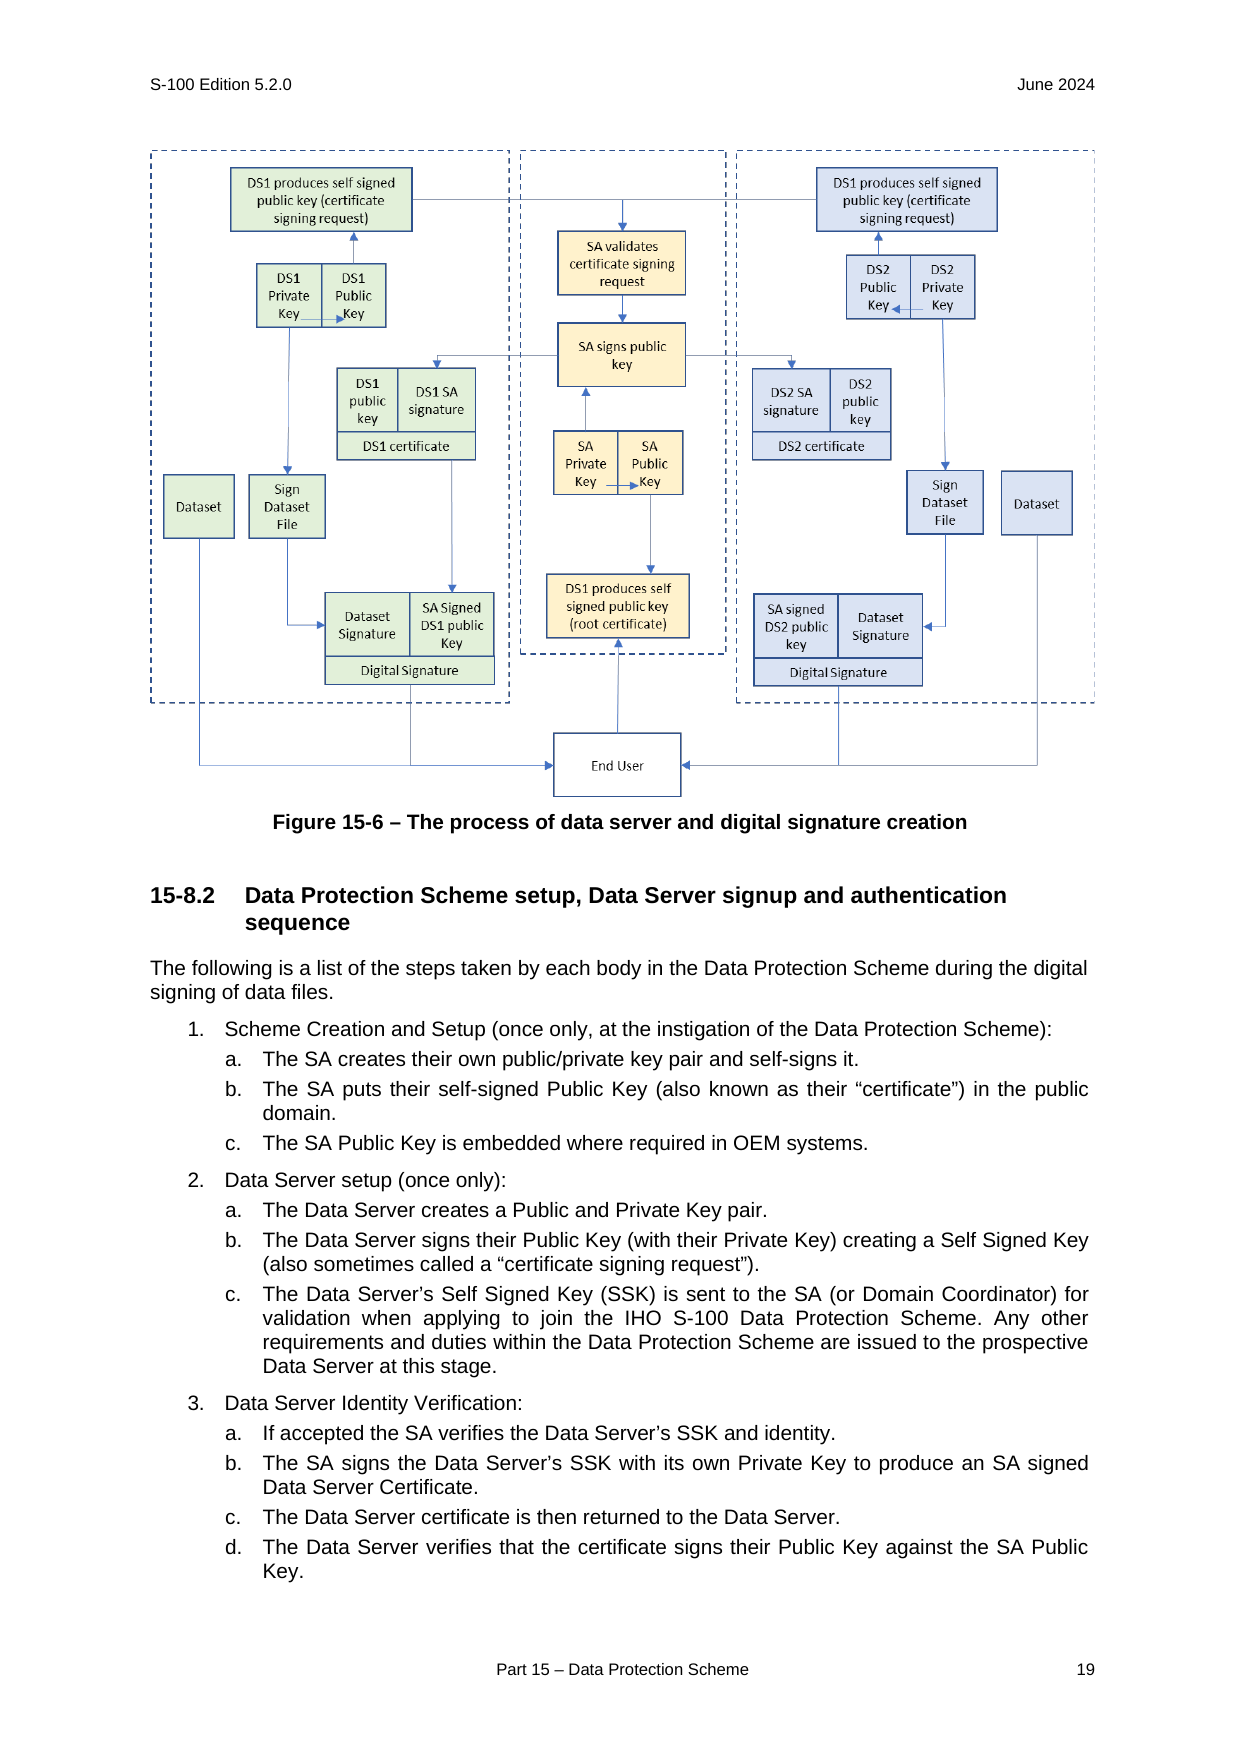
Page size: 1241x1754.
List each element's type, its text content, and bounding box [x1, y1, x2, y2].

list The Data Server’s Self Signed Key (SSK) is sent to the SA (or Domain Coordinator) for validation when applying to join the IHO S-100 Data Protection Scheme. Any other requirements and duties within the Data Protection Scheme are issued to the prospective Data Server at this stage. [225, 1282, 1090, 1378]
list Scheme Creation and Setup (once only, at the instigation of the Data Protection Scheme): [187, 1016, 1090, 1040]
list Data Server setup (once only): [187, 1167, 1090, 1191]
list If accepted the SA verifies the Data Server’s SSK and identity. [225, 1421, 1090, 1444]
list Data Server Identity Verification: [187, 1390, 1090, 1414]
picture [150, 150, 1095, 797]
list The Data Server creates a Public and Private Key pair. [225, 1198, 1090, 1222]
text The following is a list of the steps taken by each body in the Data Protection Scheme during the digital signing of data files. [150, 956, 1090, 1004]
list The SA creates their own public/private key pair and self-signs it. [225, 1047, 1090, 1071]
subtitle Data Protection Scheme setup, Data Server signup and authentication sequence [150, 882, 1090, 935]
list The Data Server certificate is then returned to the Data Server. [225, 1505, 1090, 1529]
text Figure 15-6 – The process of data server and digital signature creation [150, 809, 1090, 833]
list The Data Server signs their Public Key (with their Private Key) creating a Self Signed Key (also sometimes called a “certificate signing request”). [225, 1228, 1090, 1276]
list The SA signs the Data Server’s SSK with its own Private Key to produce an SA signed Data Server Certificate. [225, 1451, 1090, 1499]
list The Data Server verifies that the certificate signs their Public Key against the SA Public Key. [225, 1535, 1090, 1583]
list The SA puts their self-signed Public Key (also known as their “certificate”) in the public domain. [225, 1077, 1090, 1125]
list The SA Public Key is embedded where required in OEM systems. [225, 1131, 1090, 1155]
